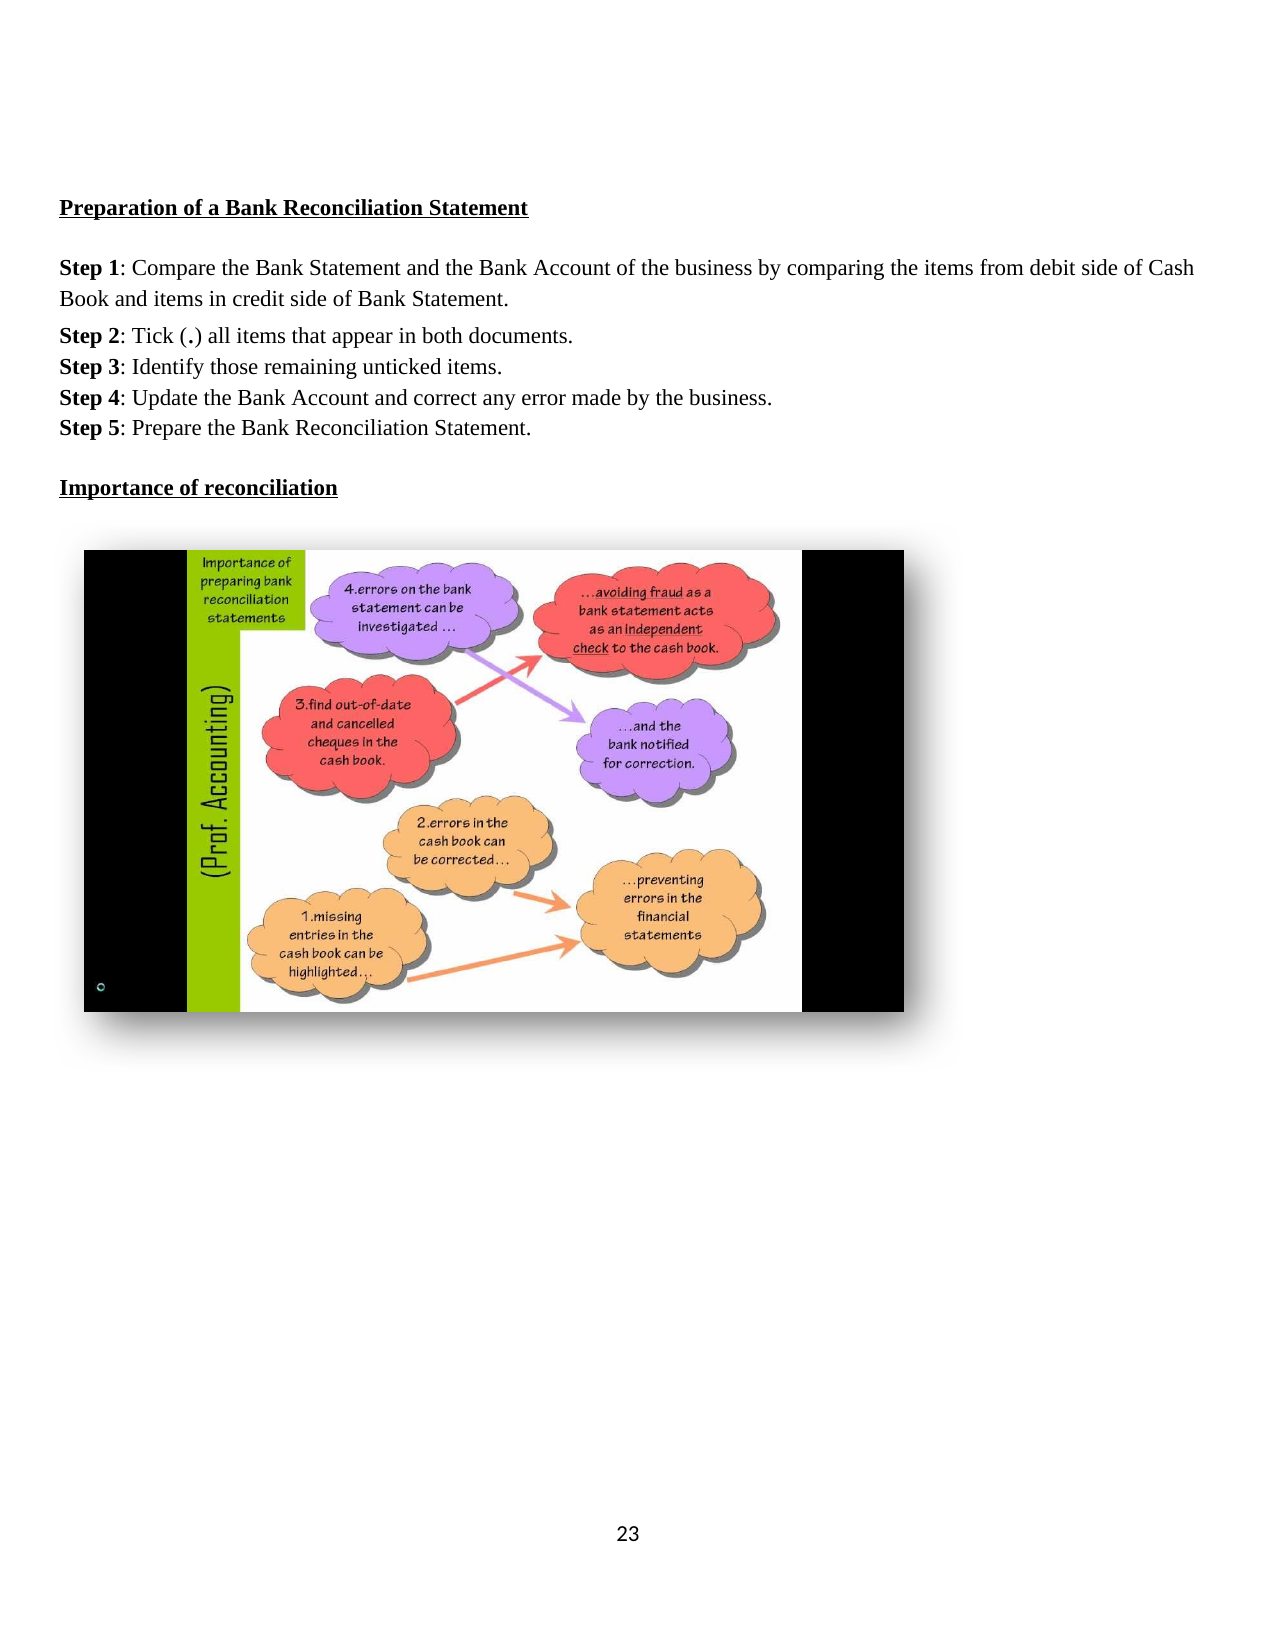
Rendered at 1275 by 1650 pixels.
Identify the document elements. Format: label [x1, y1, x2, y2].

text [59, 103, 1196, 501]
text [59, 525, 1196, 1500]
picture [84, 550, 904, 1012]
